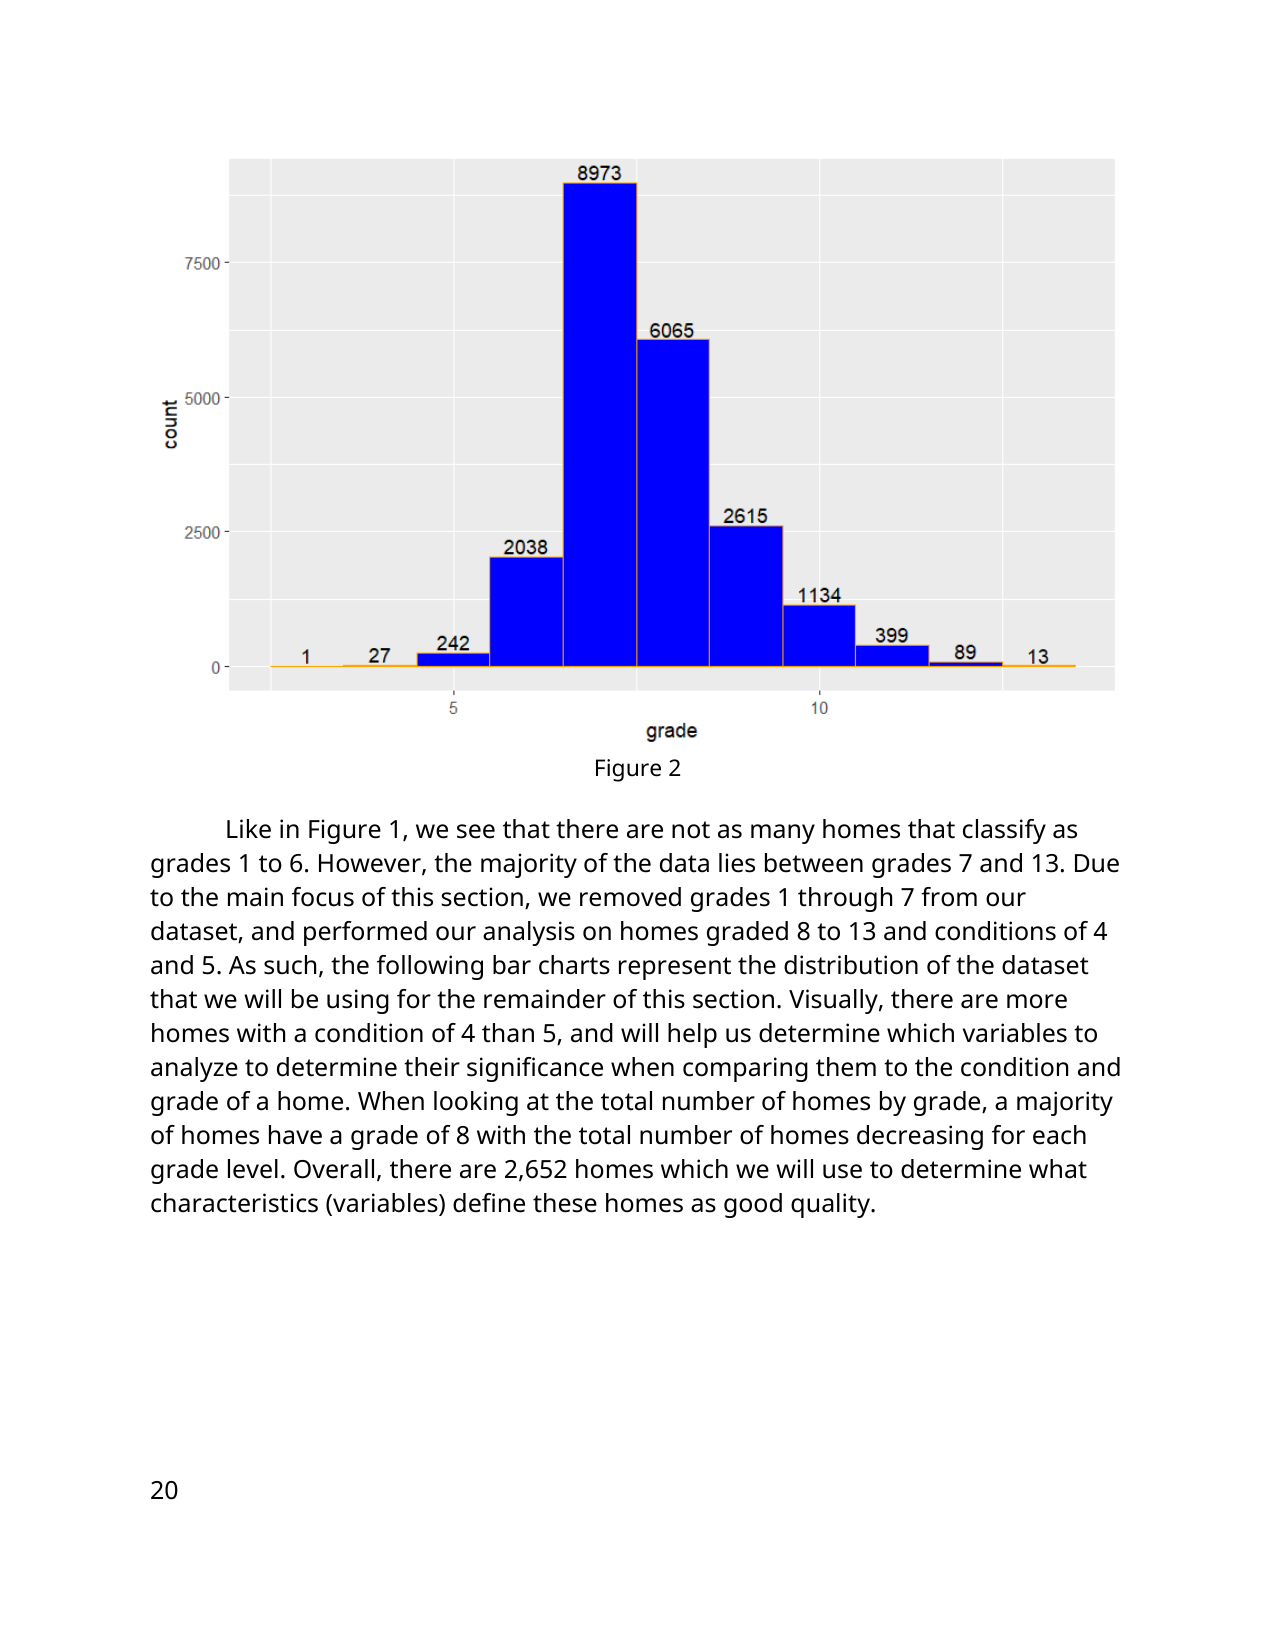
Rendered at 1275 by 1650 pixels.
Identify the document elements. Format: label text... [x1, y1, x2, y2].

text Figure 2 [150, 752, 1125, 783]
text Like in Figure 1, we see that there are not as many homes that classify as grades 1 to 6. However, the majority of the data lies between grades 7 and 13. Due to the main focus of this section, we removed grades 1 through 7 from our dataset, and performed our analysis on homes graded 8 to 13 and conditions of 4 and 5. As such, the following bar charts represent the distribution of the dataset that we will be using for the remainder of this section. Visually, there are more homes with a condition of 4 than 5, and will help us determine which variables to analyze to determine their significance when comparing them to the condition and grade of a home. When looking at the total number of homes by grade, a majority of homes have a grade of 8 with the total number of homes decreasing for each grade level. Overall, there are 2,652 homes which we will use to determine what characteristics (variables) define these homes as good quality. [150, 811, 1125, 1220]
picture [150, 150, 1125, 752]
